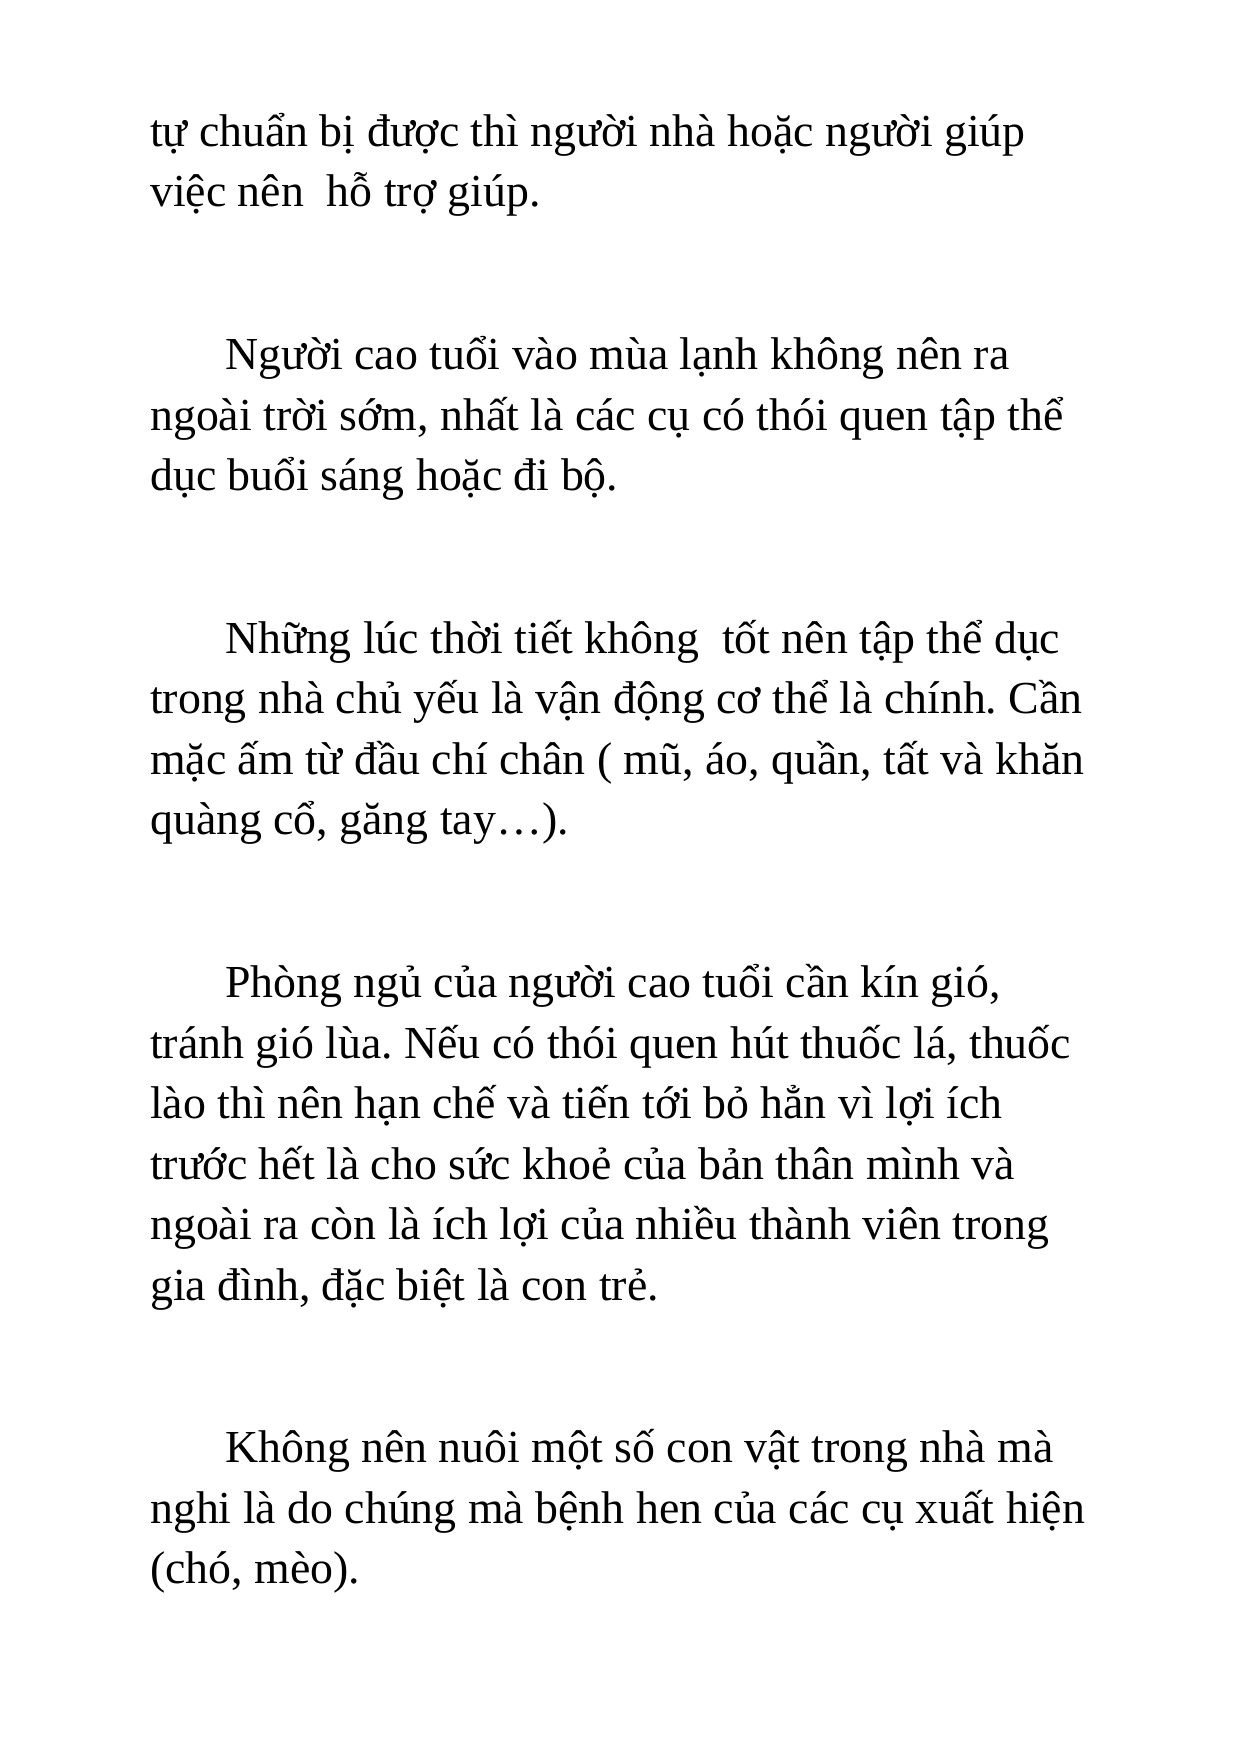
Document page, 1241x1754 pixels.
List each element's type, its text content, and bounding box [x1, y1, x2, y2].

text Người cao tuổi vào mùa lạnh không nên ra ngoài trời sớm, nhất là các cụ có thói quen tập thể dục buổi sáng hoặc đi bộ. [150, 327, 1090, 500]
text Phòng ngủ của người cao tuổi cần kín gió, tránh gió lùa. Nếu có thói quen hút thuốc lá, thuốc lào thì nên hạn chế và tiến tới bỏ hẳn vì lợi ích trước hết là cho sức khoẻ của bản thân mình và ngoài ra còn là ích lợi của nhiều thành viên trong gia đình, đặc biệt là con trẻ. [150, 955, 1090, 1310]
text Không nên nuôi một số con vật trong nhà mà nghi là do chúng mà bệnh hen của các cụ xuất hiện (chó, mèo). [150, 1420, 1090, 1594]
text Những lúc thời tiết không tốt nên tập thể dục trong nhà chủ yếu là vận động cơ thể là chính. Cần mặc ấm từ đầu chí chân ( mũ, áo, quần, tất và khăn quàng cổ, găng tay…). [150, 610, 1090, 845]
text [150, 103, 1090, 217]
